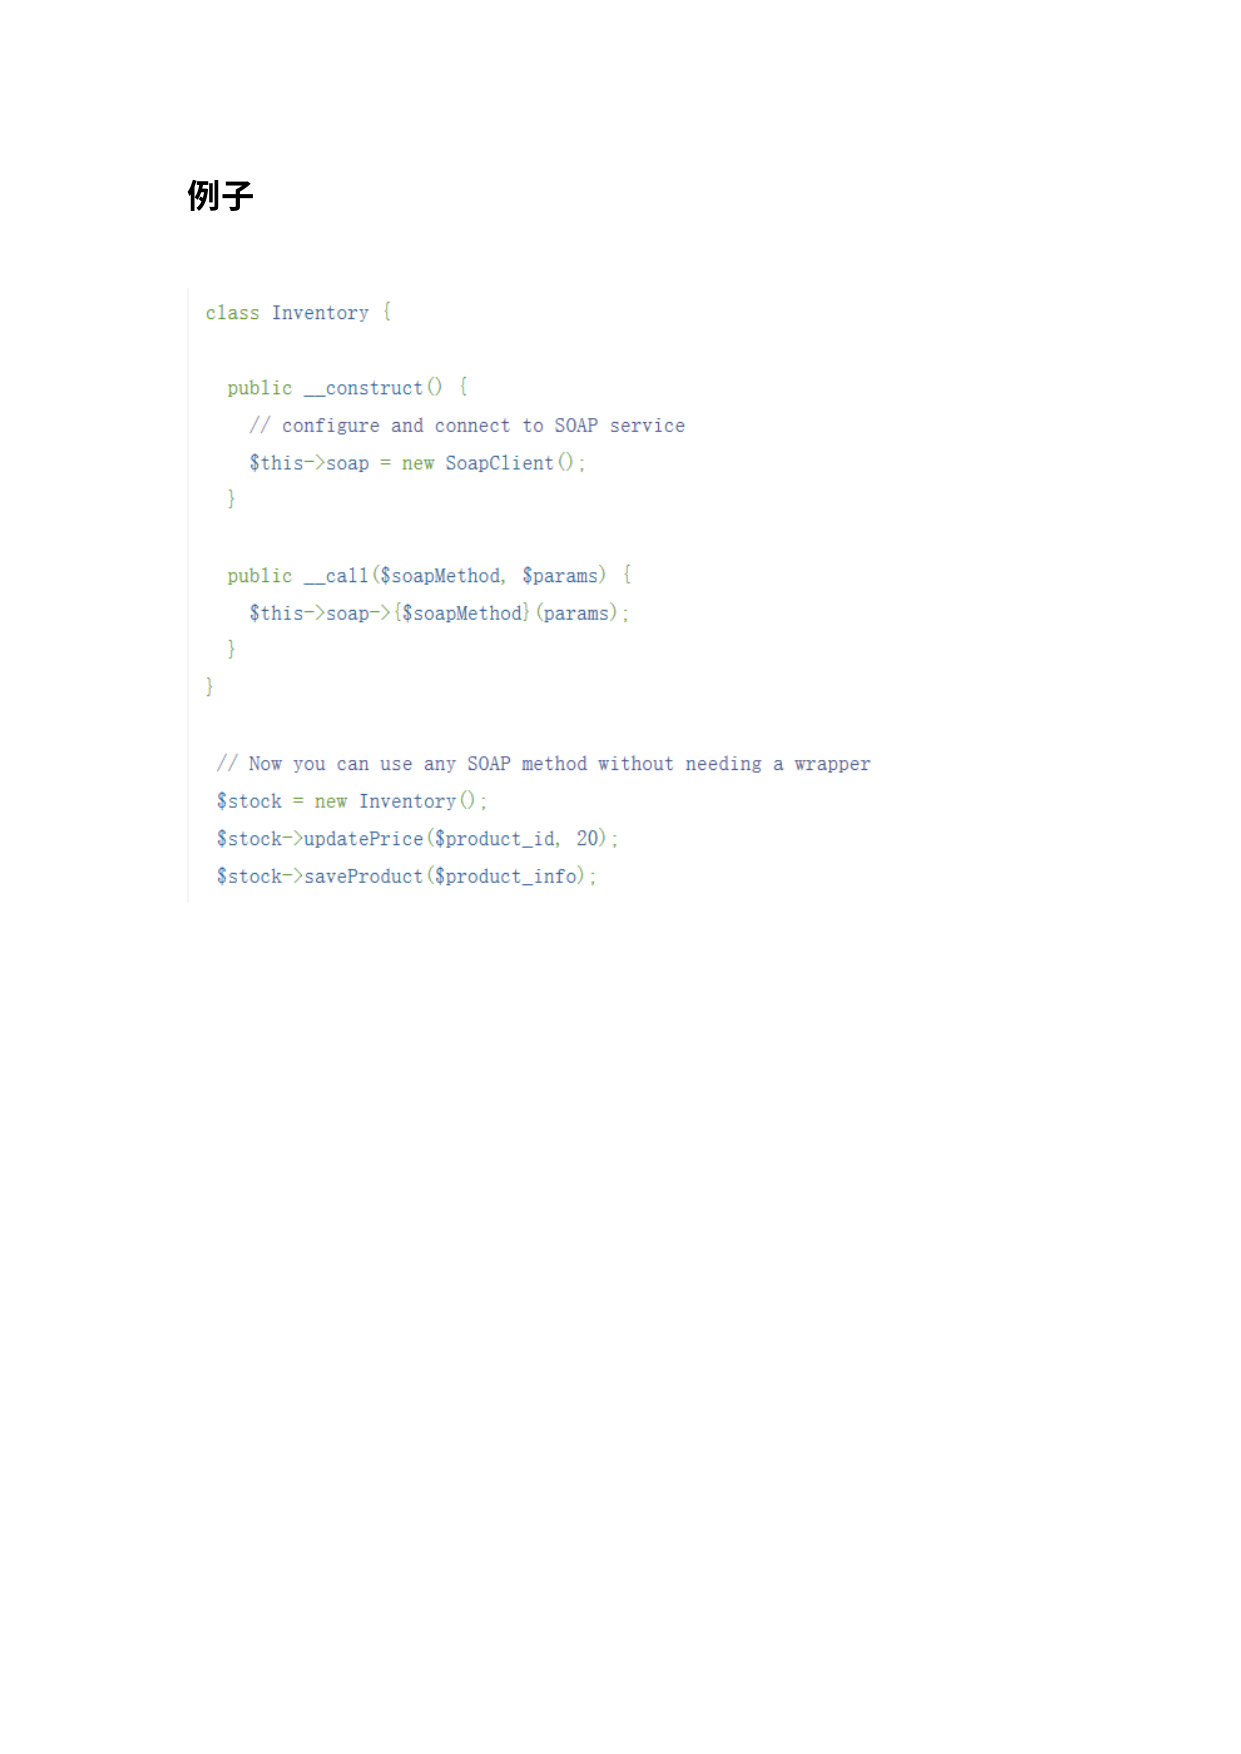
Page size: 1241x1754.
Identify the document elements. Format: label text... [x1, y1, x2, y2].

subtitle 例子 [187, 162, 1053, 227]
picture [187, 288, 896, 903]
